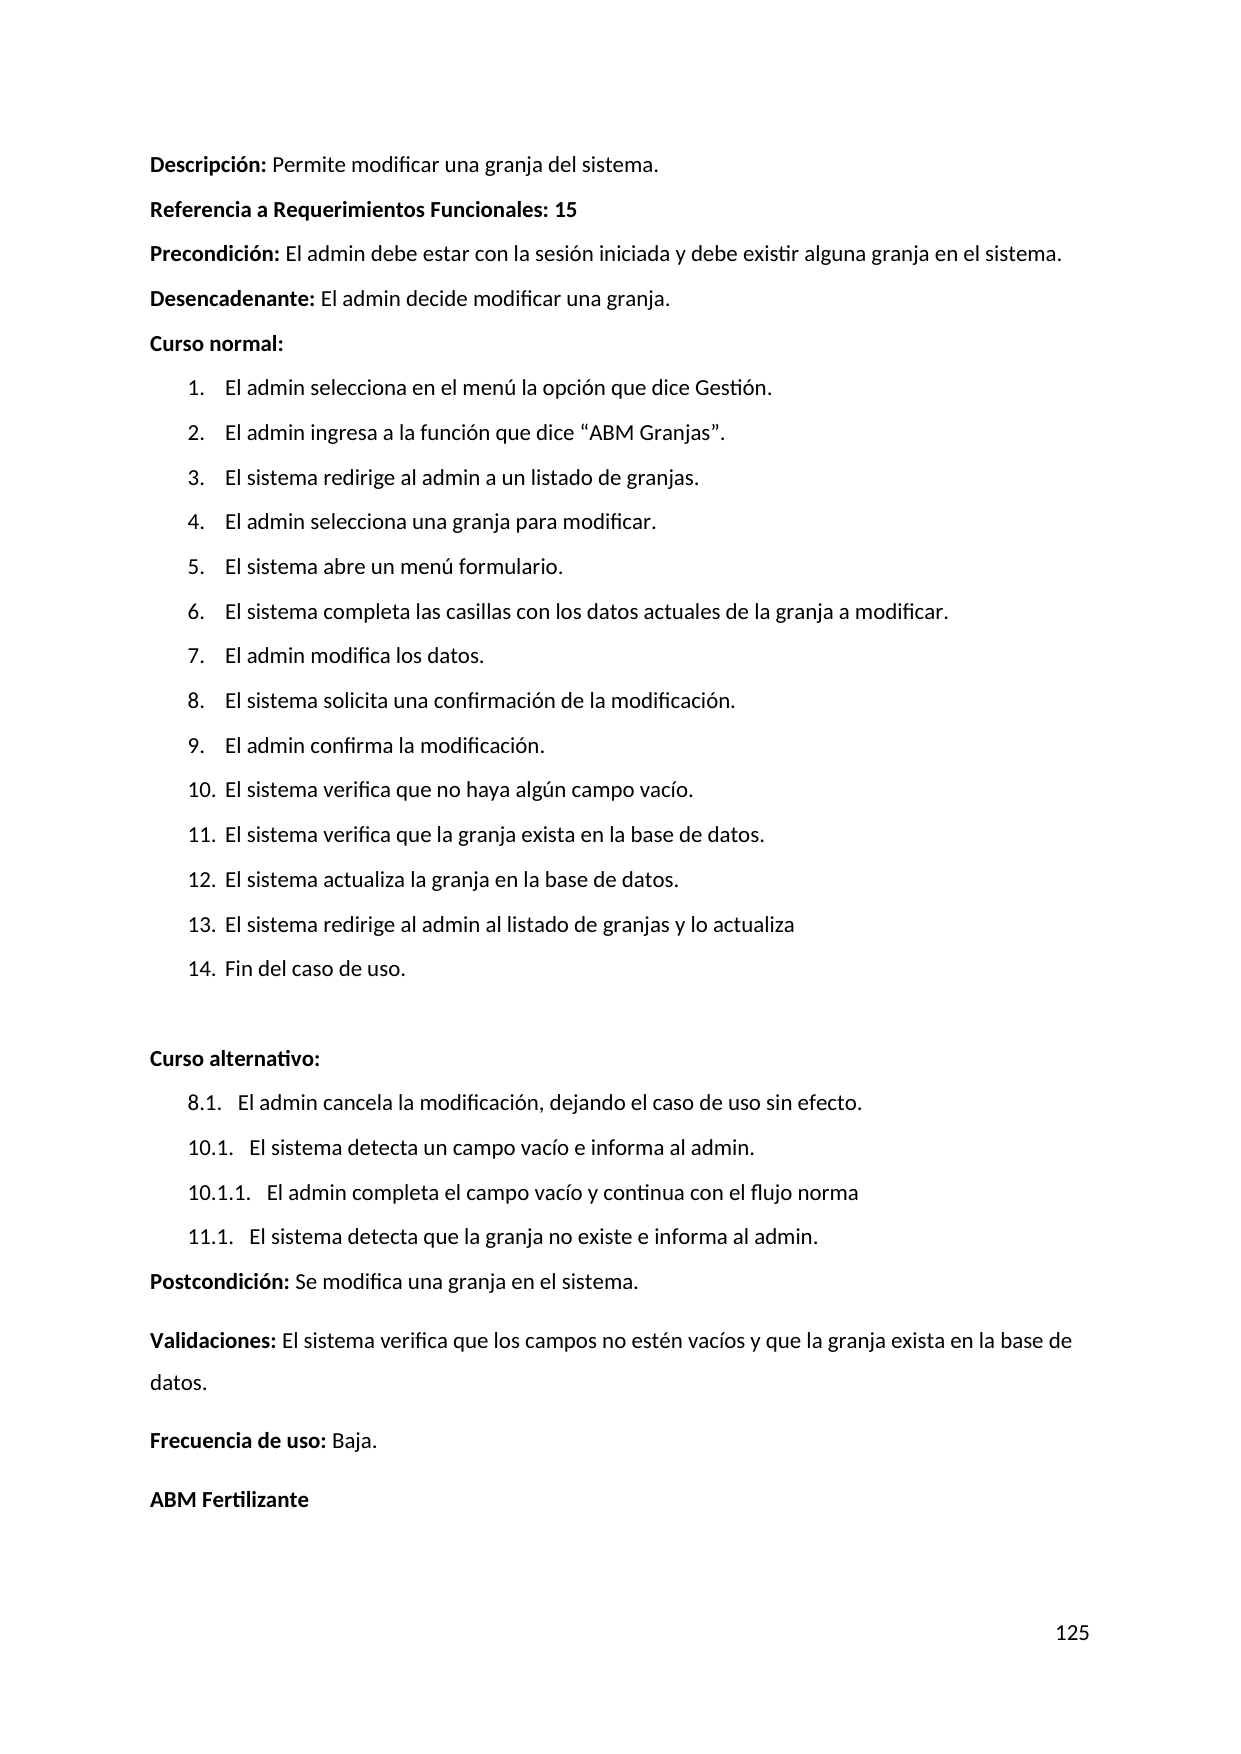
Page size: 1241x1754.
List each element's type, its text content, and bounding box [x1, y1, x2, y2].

text ABM Fertilizante [150, 1485, 1090, 1513]
list El sistema verifica que la granja exista en la base de datos. [187, 820, 1090, 848]
list Fin del caso de uso. [187, 954, 1090, 982]
text Postcondición: Se modifica una granja en el sistema. [150, 1267, 1090, 1295]
text Curso alternativo: [150, 1044, 1090, 1072]
list El sistema redirige al admin a un listado de granjas. [187, 463, 1090, 491]
text Curso normal: [150, 329, 1090, 357]
text 11.1. El sistema detecta que la granja no existe e informa al admin. [187, 1222, 1090, 1251]
text 8.1. El admin cancela la modificación, dejando el caso de uso sin efecto. [187, 1088, 1090, 1116]
text 10.1. El sistema detecta un campo vacío e informa al admin. [187, 1133, 1090, 1161]
list El sistema actualiza la granja en la base de datos. [187, 865, 1090, 893]
text 10.1.1. El admin completa el campo vacío y continua con el flujo norma [187, 1178, 1090, 1206]
text Precondición: El admin debe estar con la sesión iniciada y debe existir alguna granja en el sistema. [150, 239, 1090, 267]
text Descripción: Permite modificar una granja del sistema. [150, 150, 1090, 178]
list El admin modifica los datos. [187, 642, 1090, 669]
list El sistema verifica que no haya algún campo vacío. [187, 776, 1090, 804]
text Frecuencia de uso: Baja. [150, 1426, 1090, 1454]
list El sistema redirige al admin al listado de granjas y lo actualiza [187, 910, 1090, 938]
list El sistema abre un menú formulario. [187, 552, 1090, 580]
list El admin selecciona en el menú la opción que dice Gestión. [187, 373, 1090, 401]
list El admin confirma la modificación. [187, 731, 1090, 759]
list El sistema completa las casillas con los datos actuales de la granja a modificar. [187, 597, 1090, 625]
list El admin ingresa a la función que dice “ABM Granjas”. [187, 418, 1090, 446]
list El admin selecciona una granja para modificar. [187, 507, 1090, 536]
text Referencia a Requerimientos Funcionales: 15 [150, 195, 1090, 223]
text Desencadenante: El admin decide modificar una granja. [150, 284, 1090, 312]
text Validaciones: El sistema verifica que los campos no estén vacíos y que la granja exista en la base de datos. [150, 1326, 1090, 1396]
list El sistema solicita una confirmación de la modificación. [187, 686, 1090, 714]
